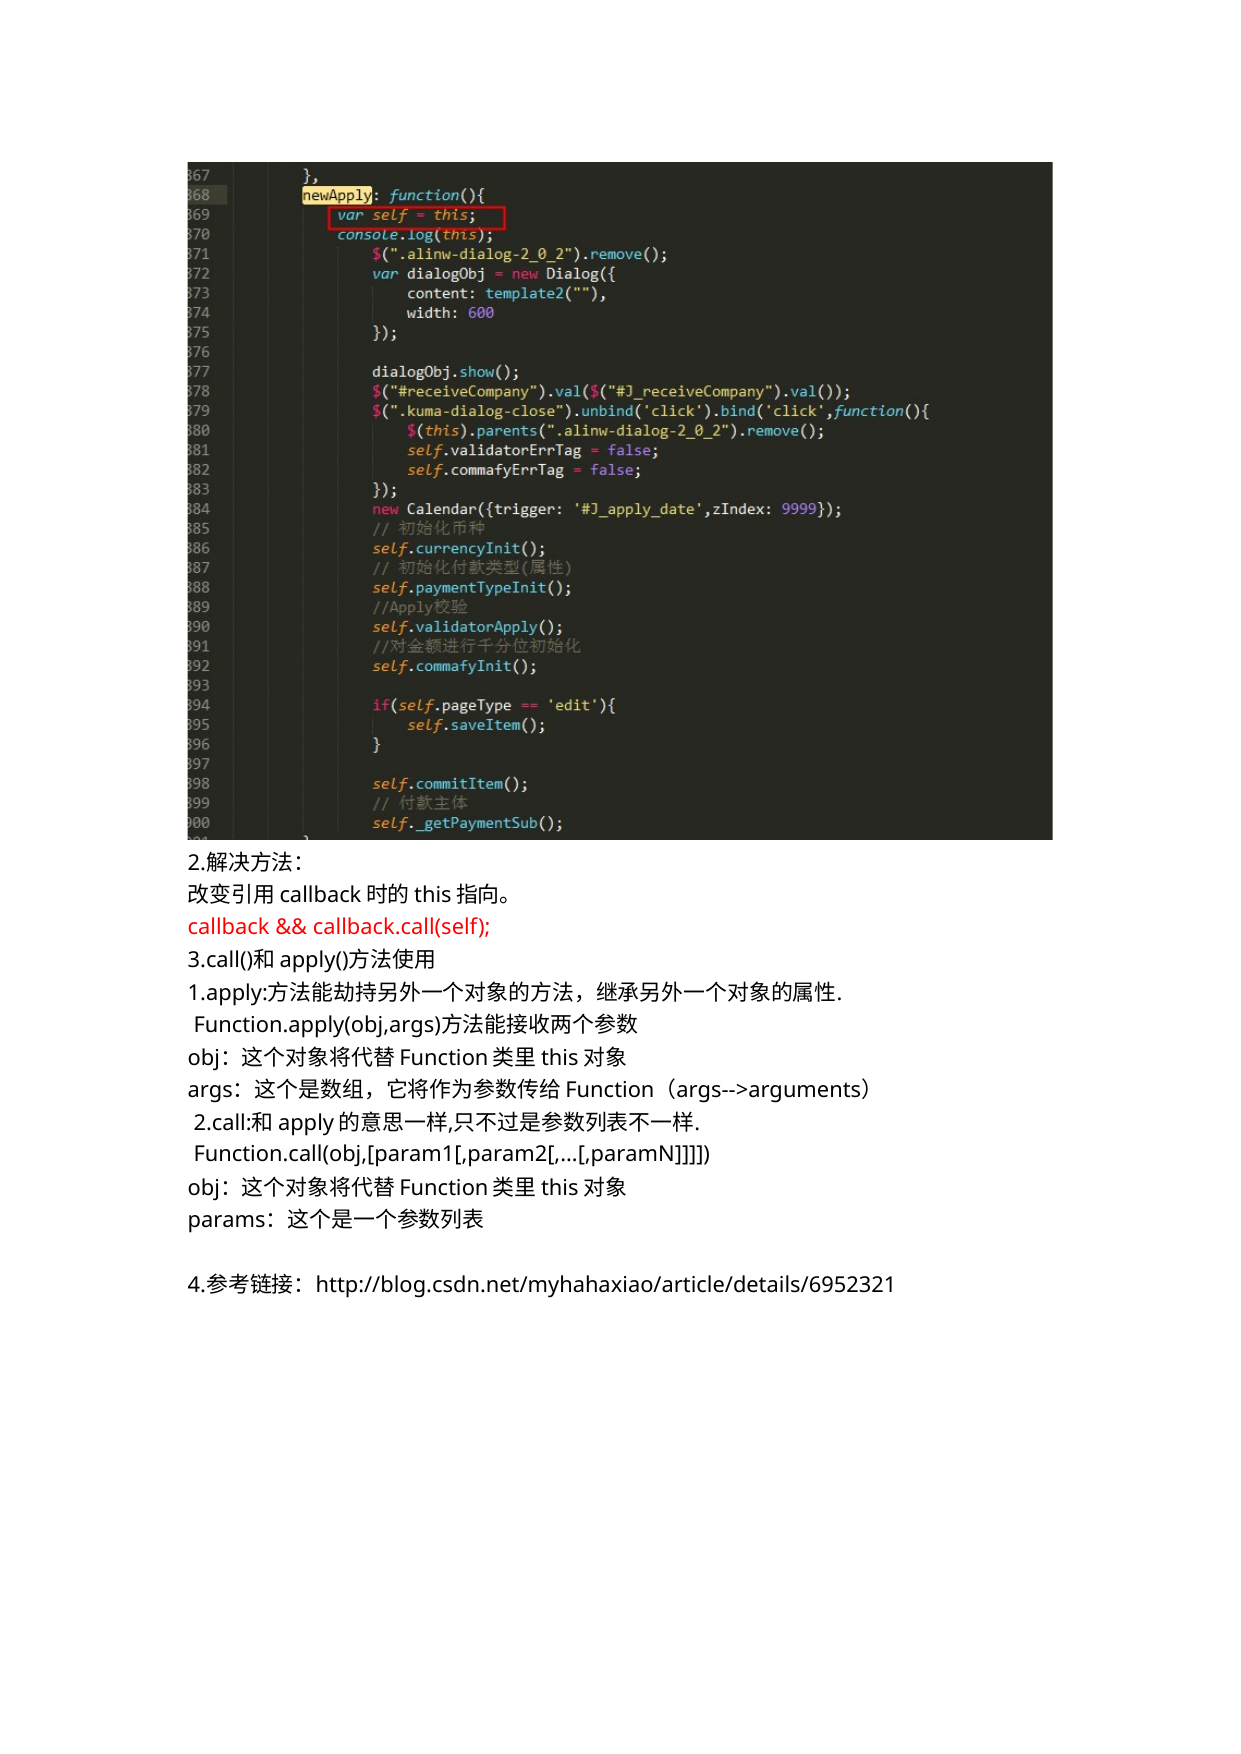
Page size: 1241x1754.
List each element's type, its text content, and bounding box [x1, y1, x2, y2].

text 1.apply:方法能劫持另外一个对象的方法，继承另外一个对象的属性. [187, 974, 1053, 1007]
text 2.call:和apply的意思一样,只不过是参数列表不一样. [187, 1104, 1053, 1137]
text 3.call()和apply()方法使用 [187, 942, 1053, 974]
text Function.call(obj,[param1[,param2[,…[,paramN]]]]) obj：这个对象将代替Function类里this对象 params：这个是一个参数列表 [187, 1137, 1053, 1234]
text 2.解决方法： [187, 844, 1053, 877]
text Function.apply(obj,args)方法能接收两个参数 obj：这个对象将代替Function类里this对象 args：这个是数组，它将作为参数传给Function（args-->arguments） [187, 1007, 1053, 1104]
text 4.参考链接：http://blog.csdn.net/myhahaxiao/article/details/6952321 [187, 1267, 1053, 1299]
text callback && callback.call(self); [187, 909, 1053, 942]
text 改变引用callback时的this指向。 [187, 877, 1053, 909]
picture [187, 162, 1053, 840]
